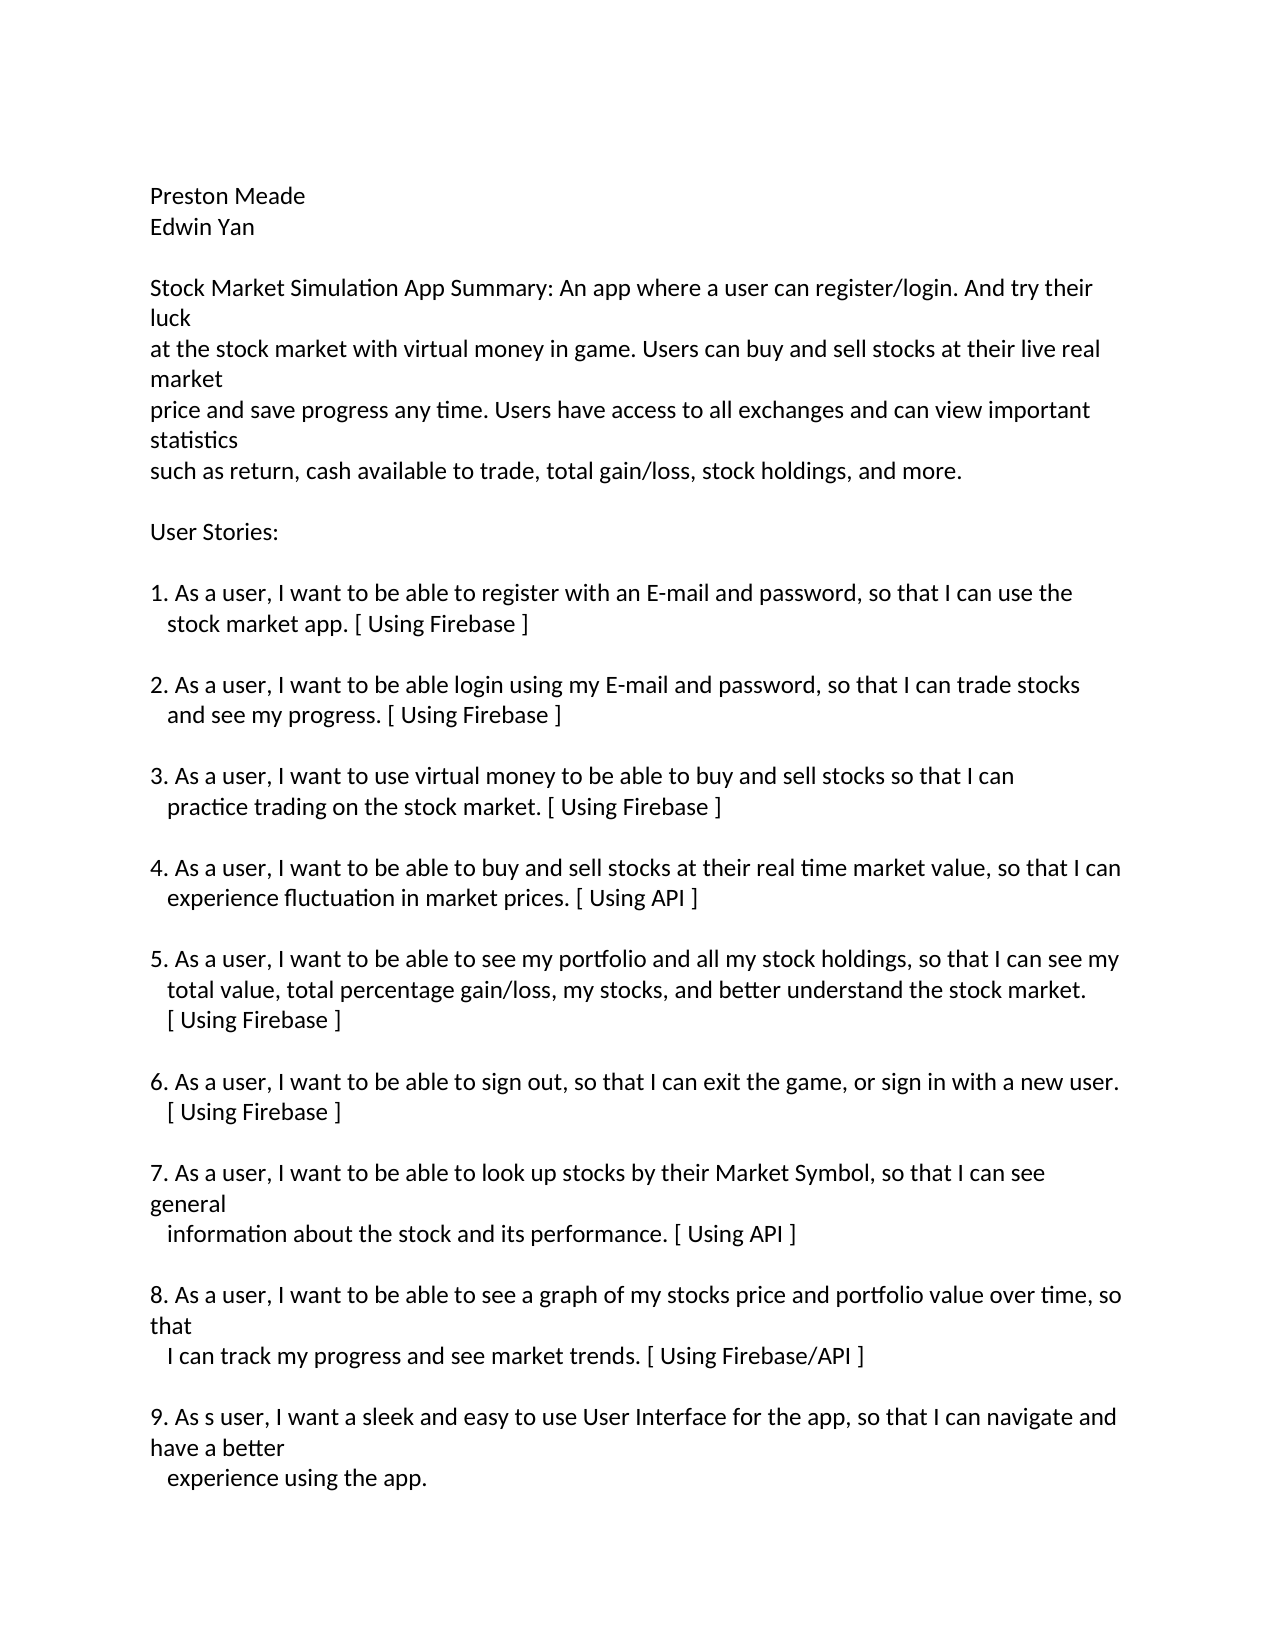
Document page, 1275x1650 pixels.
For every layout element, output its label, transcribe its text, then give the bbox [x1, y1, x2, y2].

text 2. As a user, I want to be able login using my E-mail and password, so that I can trade stocks [150, 669, 1125, 699]
text I can track my progress and see market trends. [ Using Firebase/API ] [150, 1340, 1125, 1371]
text 9. As s user, I want a sleek and easy to use User Interface for the app, so that I can navigate and have a better [150, 1401, 1125, 1462]
text Stock Market Simulation App Summary: An app where a user can register/login. And try their luck [150, 272, 1125, 333]
text practice trading on the stock market. [ Using Firebase ] [150, 791, 1125, 821]
text at the stock market with virtual money in game. Users can buy and sell stocks at their live real market [150, 333, 1125, 394]
text [ Using Firebase ] [150, 1096, 1125, 1127]
text experience fluctuation in market prices. [ Using API ] [150, 882, 1125, 913]
text 1. As a user, I want to be able to register with an E-mail and password, so that I can use the [150, 577, 1125, 608]
text 5. As a user, I want to be able to see my portfolio and all my stock holdings, so that I can see my [150, 943, 1125, 974]
text User Stories: [150, 516, 1125, 547]
text 7. As a user, I want to be able to look up stocks by their Market Symbol, so that I can see general [150, 1157, 1125, 1218]
text Edwin Yan [150, 211, 1125, 242]
text Preston Meade [150, 181, 1125, 211]
text 4. As a user, I want to be able to buy and sell stocks at their real time market value, so that I can [150, 852, 1125, 882]
text and see my progress. [ Using Firebase ] [150, 699, 1125, 730]
text 6. As a user, I want to be able to sign out, so that I can exit the game, or sign in with a new user. [150, 1066, 1125, 1096]
text 8. As a user, I want to be able to see a graph of my stocks price and portfolio value over time, so that [150, 1279, 1125, 1340]
text information about the stock and its performance. [ Using API ] [150, 1218, 1125, 1249]
text stock market app. [ Using Firebase ] [150, 608, 1125, 638]
text total value, total percentage gain/loss, my stocks, and better understand the stock market. [150, 974, 1125, 1004]
text price and save progress any time. Users have access to all exchanges and can view important statistics [150, 394, 1125, 455]
text [ Using Firebase ] [150, 1004, 1125, 1035]
text experience using the app. [150, 1462, 1125, 1493]
text such as return, cash available to trade, total gain/loss, stock holdings, and more. [150, 455, 1125, 486]
text 3. As a user, I want to use virtual money to be able to buy and sell stocks so that I can [150, 760, 1125, 791]
